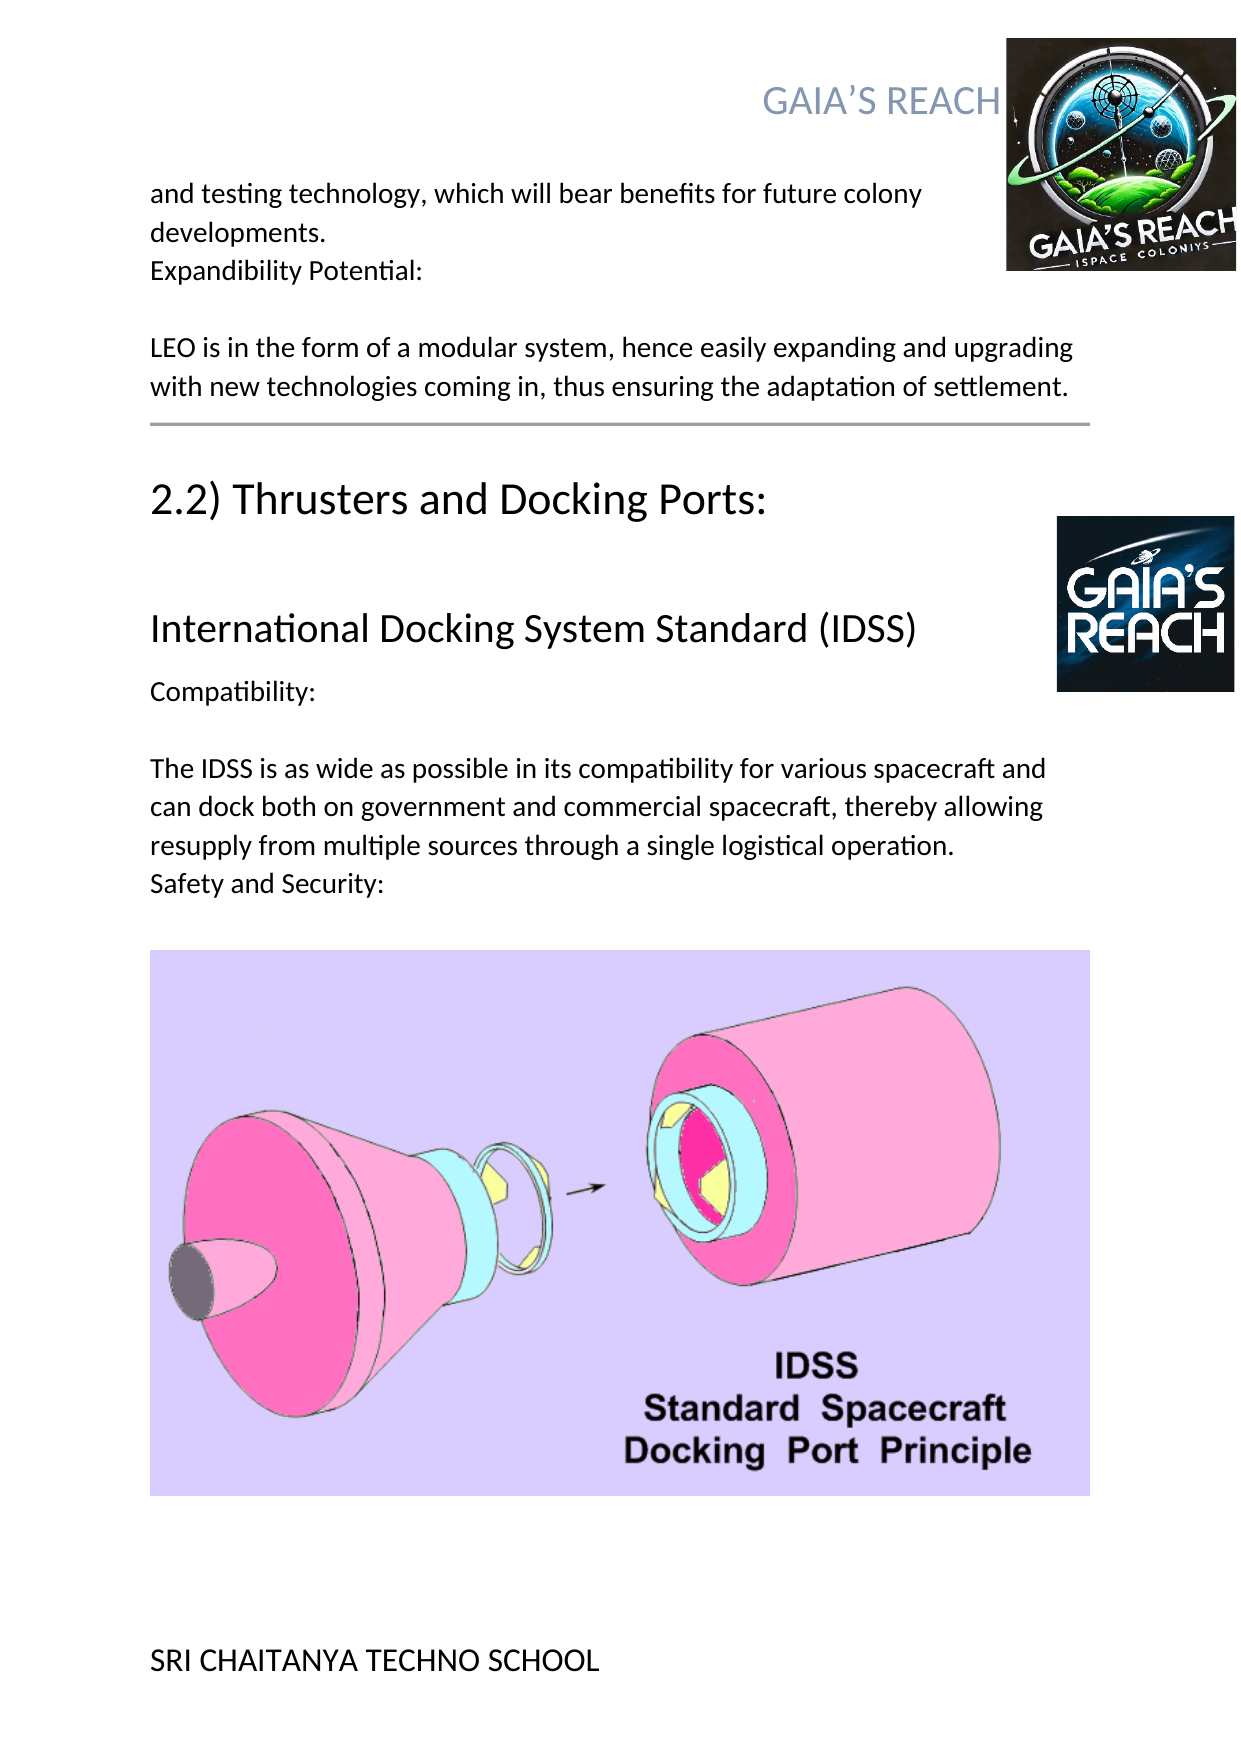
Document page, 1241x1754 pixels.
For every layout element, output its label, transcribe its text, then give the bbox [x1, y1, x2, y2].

picture [150, 950, 1091, 1496]
text Compatibility: The IDSS is as wide as possible in its compatibility for various spacecraft and can dock both on government and commercial spacecraft, thereby allowing resupply from multiple sources through a single logistical operation. Safety and Security: [150, 673, 1090, 931]
picture [1004, 38, 1237, 270]
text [150, 175, 1090, 403]
text International Docking System Standard (IDSS) [150, 602, 1056, 652]
text 2.2) Thrusters and Docking Ports: [150, 469, 1090, 526]
picture [1056, 516, 1235, 692]
